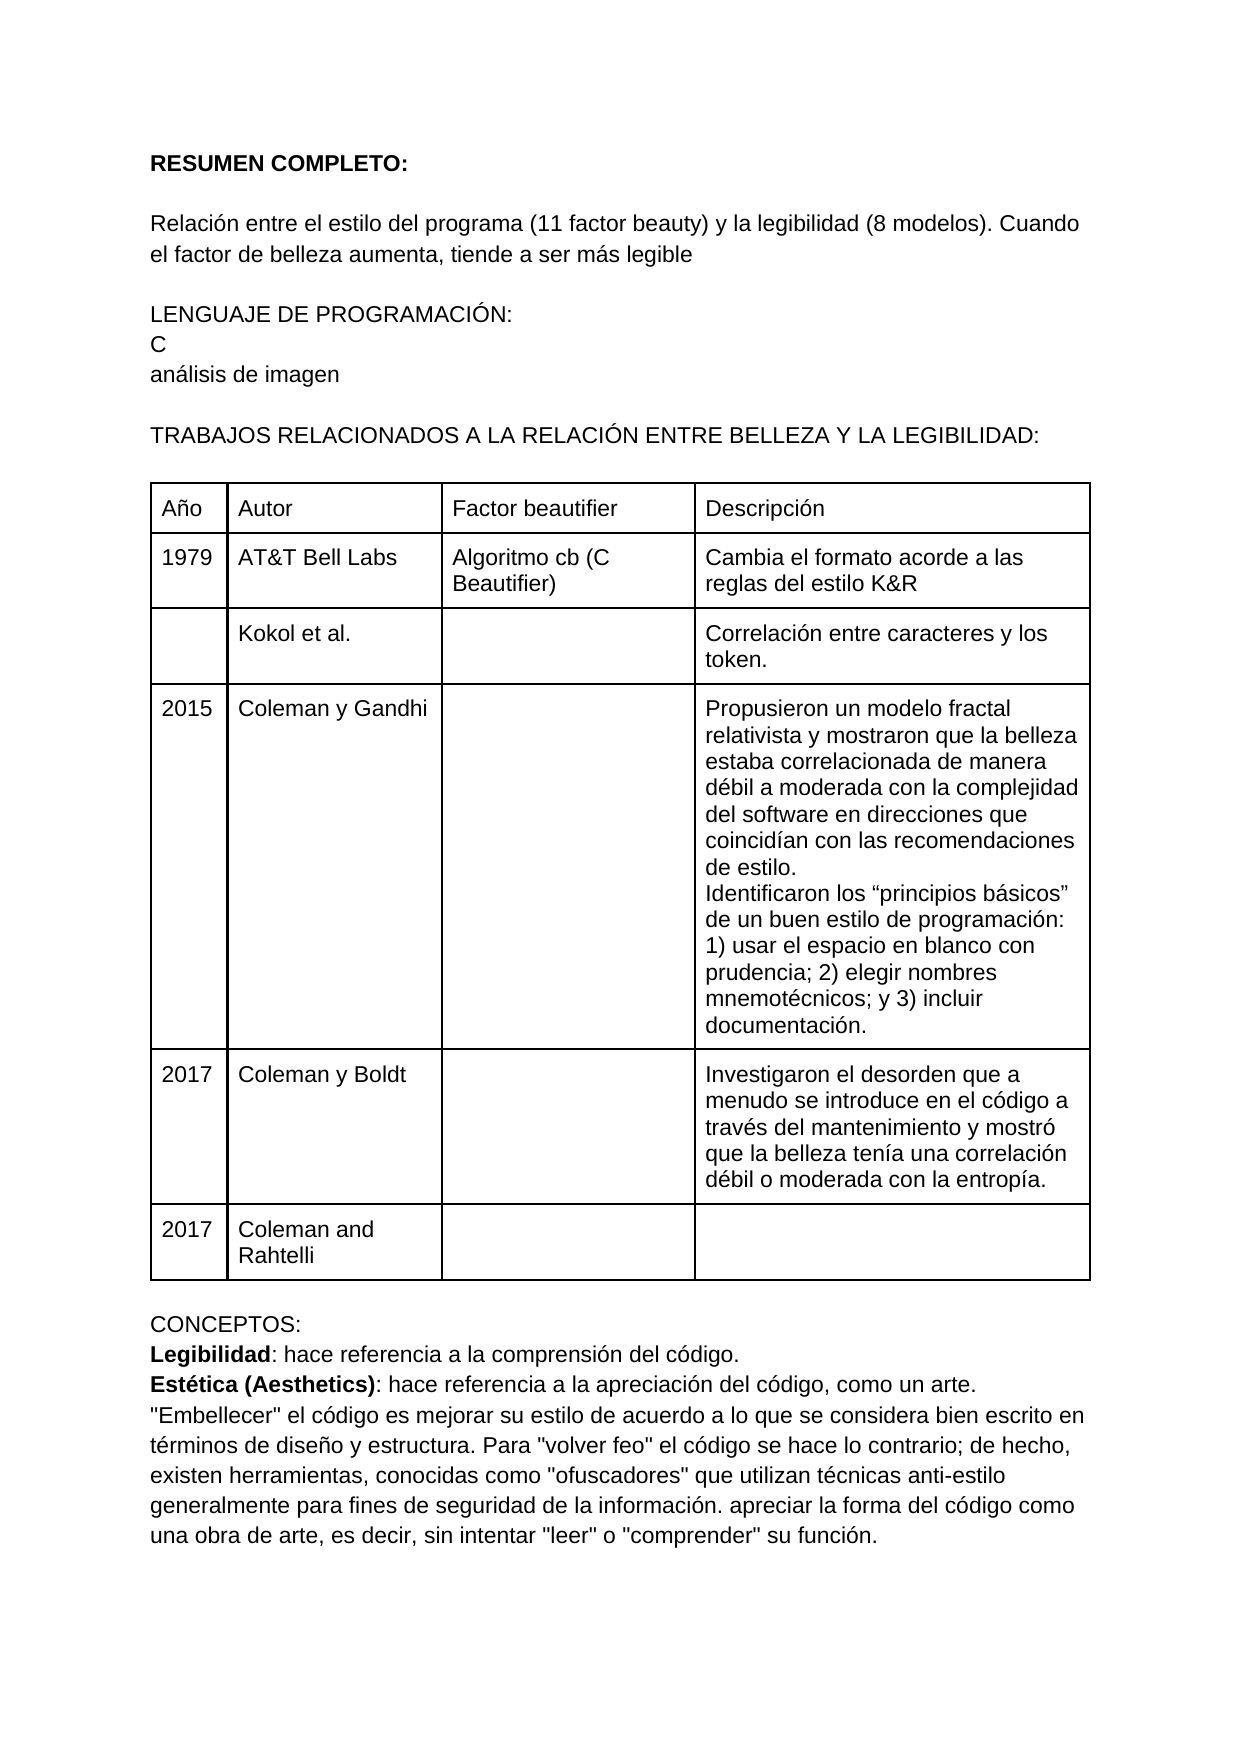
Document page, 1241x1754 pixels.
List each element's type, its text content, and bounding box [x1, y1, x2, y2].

table_header Descripción [696, 484, 1089, 532]
text RESUMEN COMPLETO: [150, 150, 1090, 176]
table_cell [152, 609, 226, 683]
table_cell Kokol et al. [229, 609, 441, 683]
table_cell Correlación entre caracteres y los token. [696, 609, 1089, 683]
text Relación entre el estilo del programa (11 factor beauty) y la legibilidad (8 modelos). Cuando el factor de belleza aumenta, tiende a ser más legible [150, 210, 1090, 267]
text Legibilidad: hace referencia a la comprensión del código. [150, 1341, 1090, 1367]
table_header Autor [229, 484, 441, 532]
text LENGUAJE DE PROGRAMACIÓN: [150, 301, 1090, 327]
table_cell Coleman and Rahtelli [229, 1205, 441, 1279]
table_cell Coleman y Gandhi [229, 685, 441, 1048]
table_header Factor beautifier [443, 484, 694, 532]
text TRABAJOS RELACIONADOS A LA RELACIÓN ENTRE BELLEZA Y LA LEGIBILIDAD: [150, 422, 1090, 448]
table_cell 2017 [152, 1050, 226, 1203]
table_cell 2017 [152, 1205, 226, 1279]
text C [150, 331, 1090, 358]
table_cell [443, 609, 694, 683]
text CONCEPTOS: [150, 1311, 1090, 1337]
table_header Año [152, 484, 226, 532]
text "Embellecer" el código es mejorar su estilo de acuerdo a lo que se considera bien escrito en términos de diseño y estructura. Para "volver feo" el código se hace lo contrario; de hecho, existen herramientas, conocidas como "ofuscadores" que utilizan técnicas anti-estilo generalmente para fines de seguridad de la información. apreciar la forma del código como una obra de arte, es decir, sin intentar "leer" o "comprender" su función. [150, 1402, 1090, 1549]
table_cell [696, 1205, 1089, 1279]
table_cell Algoritmo cb (C Beautifier) [443, 534, 694, 607]
table_cell Cambia el formato acorde a las reglas del estilo K&R [696, 534, 1089, 607]
table_cell 1979 [152, 534, 226, 607]
text análisis de imagen [150, 361, 1090, 388]
table_cell Investigaron el desorden que a menudo se introduce en el código a través del mantenimiento y mostró que la belleza tenía una correlación débil o moderada con la entropía. [696, 1050, 1089, 1203]
table_cell [443, 685, 694, 1048]
table_cell Propusieron un modelo fractal relativista y mostraron que la belleza estaba correlacionada de manera débil a moderada con la complejidad del software en direcciones que coincidían con las recomendaciones de estilo. Identificaron los “principios básicos” de un buen estilo de programación: 1) usar el espacio en blanco con prudencia; 2) elegir nombres mnemotécnicos; y 3) incluir documentación. [696, 685, 1089, 1048]
text Estética (Aesthetics): hace referencia a la apreciación del código, como un arte. [150, 1371, 1090, 1398]
table_cell Coleman y Boldt [229, 1050, 441, 1203]
table_cell [443, 1205, 694, 1279]
table_cell 2015 [152, 685, 226, 1048]
table_cell AT&T Bell Labs [229, 534, 441, 607]
table_cell [443, 1050, 694, 1203]
